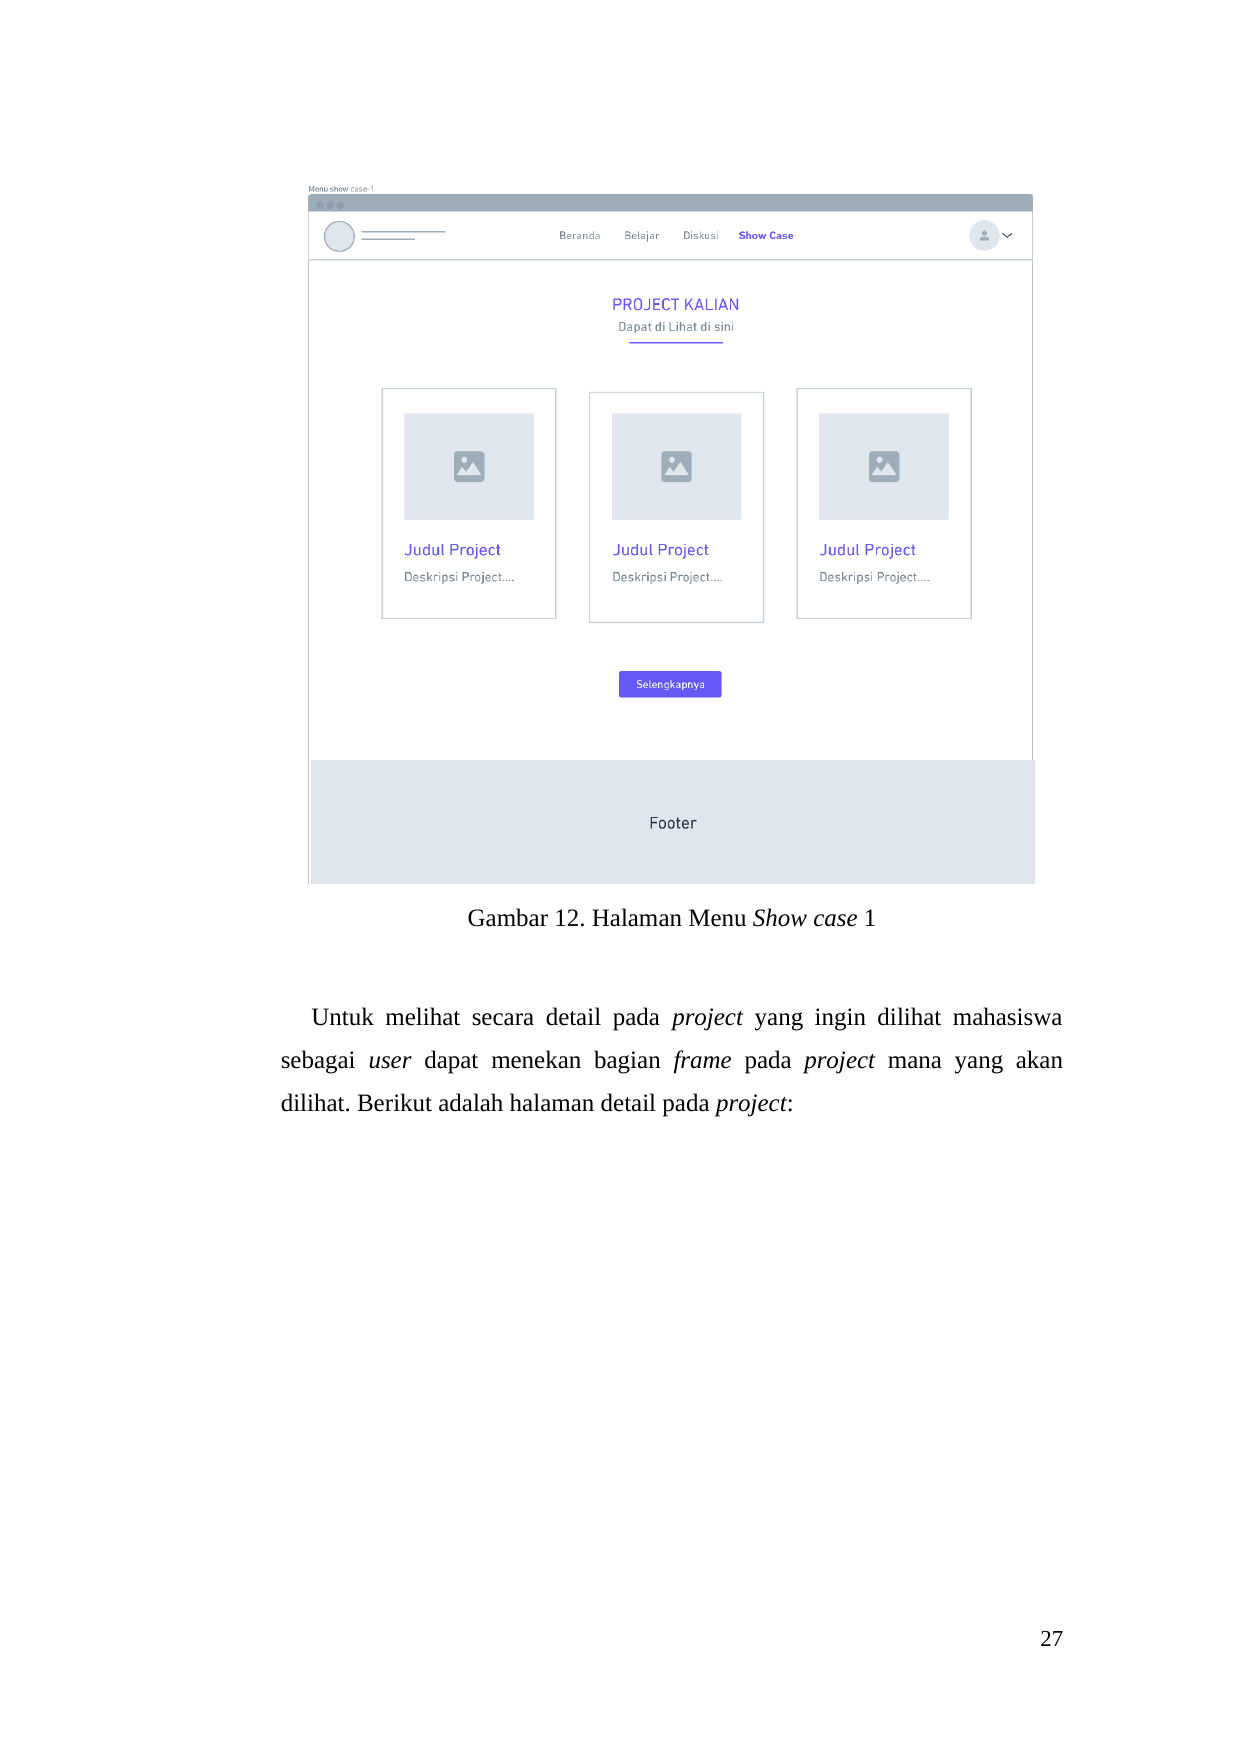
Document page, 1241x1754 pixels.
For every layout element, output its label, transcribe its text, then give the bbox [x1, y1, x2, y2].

text Gambar 12. Halaman Menu Show case 1 [281, 903, 1063, 932]
picture [302, 177, 1041, 890]
text Untuk melihat secara detail pada project yang ingin dilihat mahasiswa sebagai user dapat menekan bagian frame pada project mana yang akan dilihat. Berikut adalah halaman detail pada project: [281, 1002, 1063, 1117]
